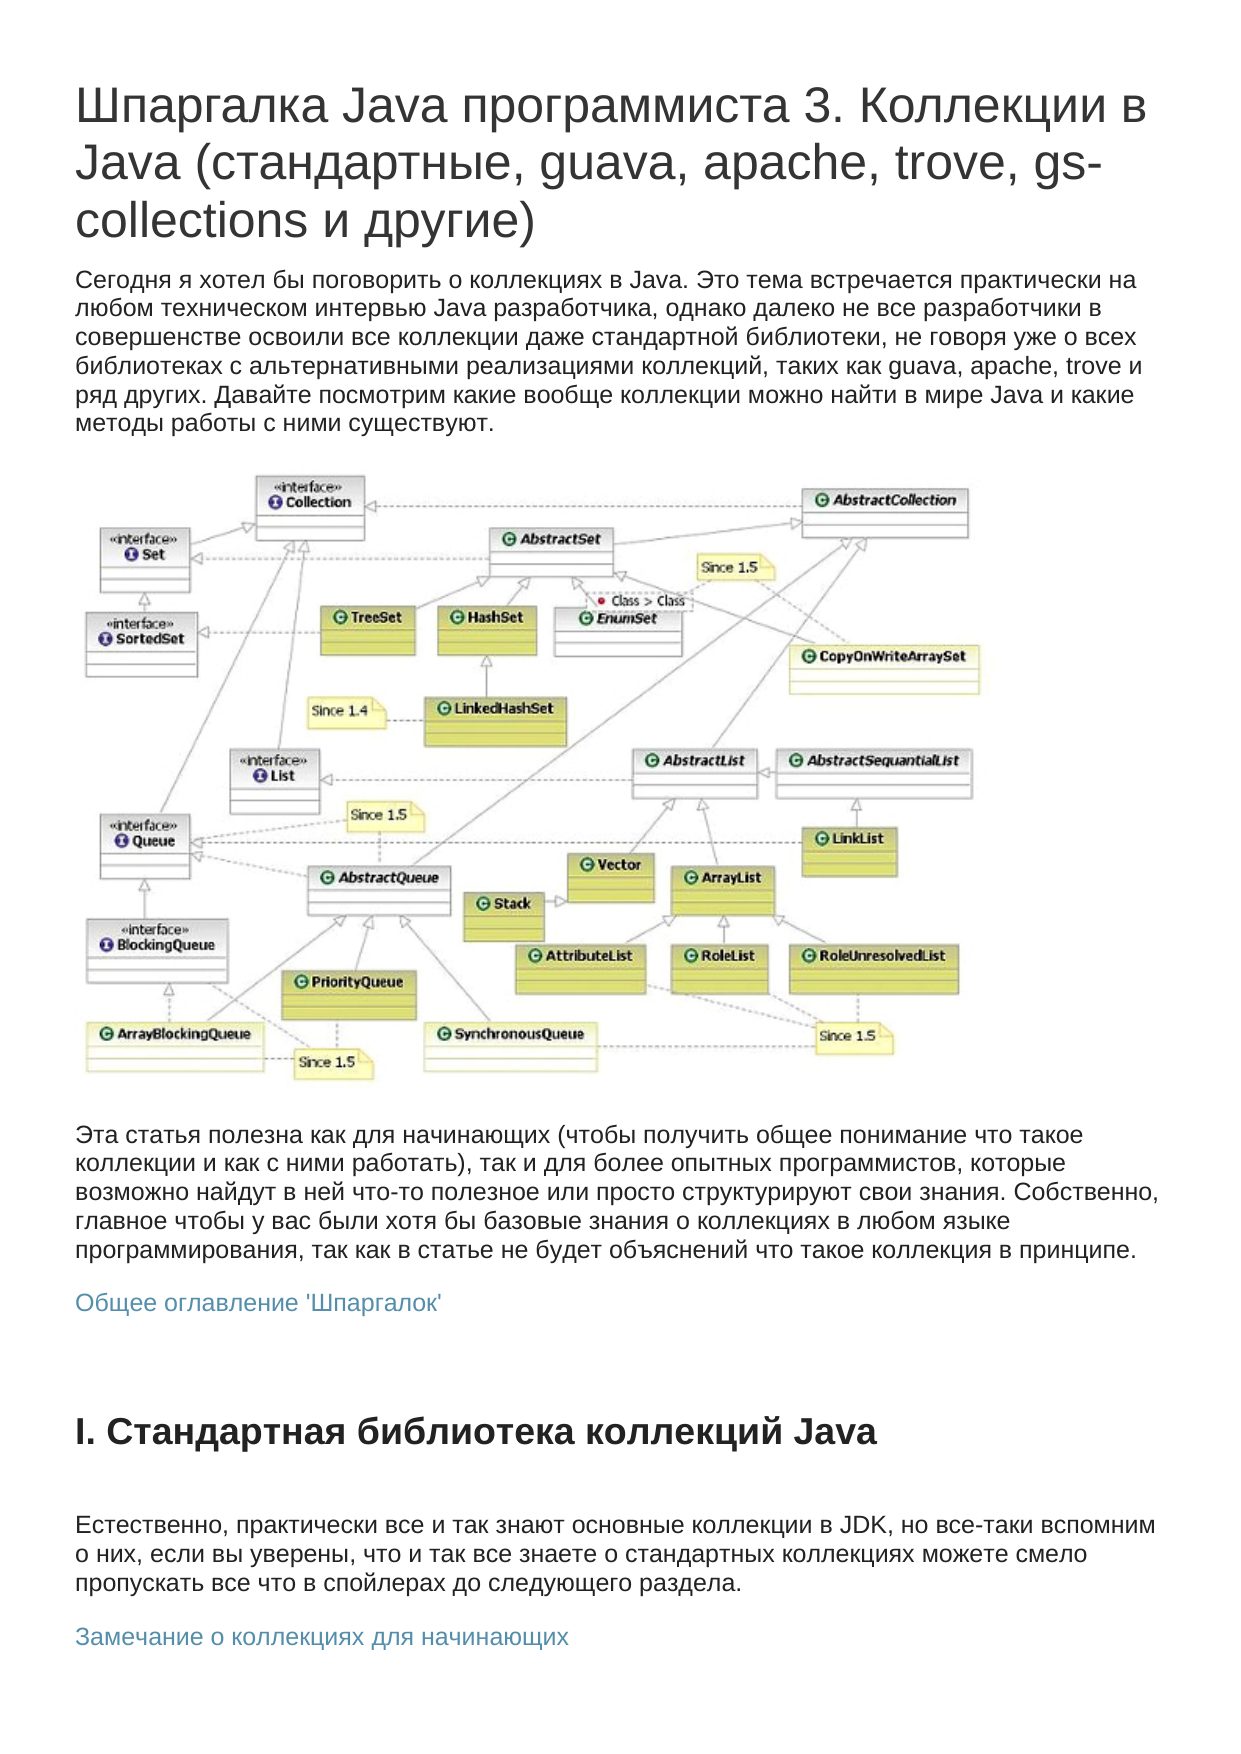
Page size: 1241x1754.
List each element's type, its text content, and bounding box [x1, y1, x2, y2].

text I. Стандартная библиотека коллекций Java [75, 1403, 1165, 1453]
text Замечание о коллекциях для начинающих [75, 1621, 1165, 1650]
picture [75, 466, 994, 1091]
text Шпаргалка Java программиста 3. Коллекции в Java (стандартные, guava, apache, trove, gs-collections и другие) [75, 75, 1165, 247]
text Естественно, практически все и так знают основные коллекции в JDK, но все-таки вспомним о них, если вы уверены, что и так все знаете о стандартных коллекциях можете смело пропускать все что в спойлерах до следующего раздела. [75, 1453, 1165, 1596]
text Общее оглавление 'Шпаргалок' [75, 1288, 1165, 1317]
